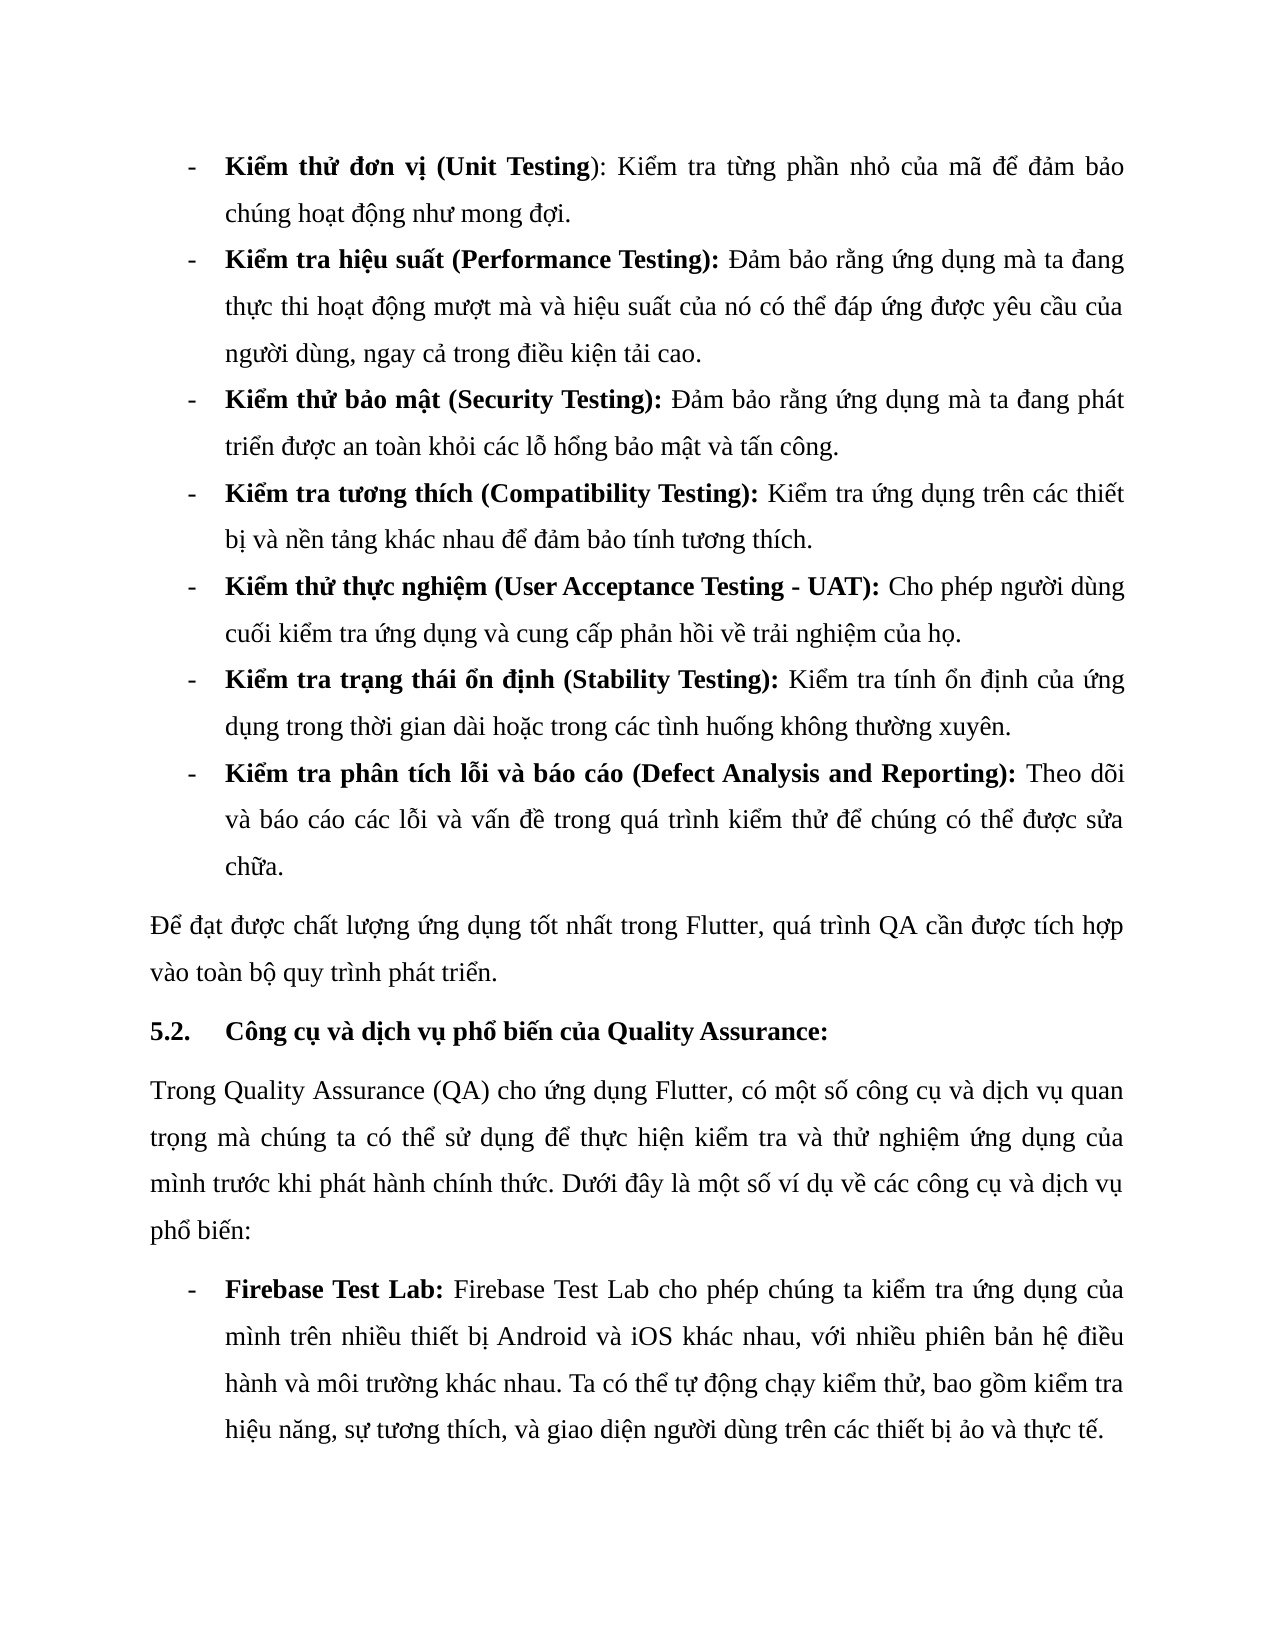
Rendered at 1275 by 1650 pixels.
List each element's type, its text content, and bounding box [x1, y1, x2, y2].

text Để đạt được chất lượng ứng dụng tốt nhất trong Flutter, quá trình QA cần được tích hợp vào toàn bộ quy trình phát triển. [150, 909, 1125, 987]
list Kiểm thử đơn vị (Unit Testing): Kiểm tra từng phần nhỏ của mã để đảm bảo chúng hoạt động như mong đợi. [187, 150, 1125, 228]
list Kiểm thử thực nghiệm (User Acceptance Testing - UAT): Cho phép người dùng cuối kiểm tra ứng dụng và cung cấp phản hồi về trải nghiệm của họ. [187, 570, 1125, 648]
list Kiểm tra hiệu suất (Performance Testing): Đảm bảo rằng ứng dụng mà ta đang thực thi hoạt động mượt mà và hiệu suất của nó có thể đáp ứng được yêu cầu của người dùng, ngay cả trong điều kiện tải cao. [187, 243, 1125, 368]
text Trong Quality Assurance (QA) cho ứng dụng Flutter, có một số công cụ và dịch vụ quan trọng mà chúng ta có thể sử dụng để thực hiện kiểm tra và thử nghiệm ứng dụng của mình trước khi phát hành chính thức. Dưới đây là một số ví dụ về các công cụ và dịch vụ phổ biến: [150, 1074, 1125, 1245]
list Firebase Test Lab: Firebase Test Lab cho phép chúng ta kiểm tra ứng dụng của mình trên nhiều thiết bị Android và iOS khác nhau, với nhiều phiên bản hệ điều hành và môi trường khác nhau. Ta có thể tự động chạy kiểm thử, bao gồm kiểm tra hiệu năng, sự tương thích, và giao diện người dùng trên các thiết bị ảo và thực tế. [187, 1273, 1125, 1444]
list Kiểm tra phân tích lỗi và báo cáo (Defect Analysis and Reporting): Theo dõi và báo cáo các lỗi và vấn đề trong quá trình kiểm thử để chúng có thể được sửa chữa. [187, 757, 1125, 881]
list Kiểm tra tương thích (Compatibility Testing): Kiểm tra ứng dụng trên các thiết bị và nền tảng khác nhau để đảm bảo tính tương thích. [187, 477, 1125, 554]
list Công cụ và dịch vụ phổ biến của Quality Assurance: [150, 1015, 1125, 1046]
list Kiểm thử bảo mật (Security Testing): Đảm bảo rằng ứng dụng mà ta đang phát triển được an toàn khỏi các lỗ hổng bảo mật và tấn công. [187, 383, 1125, 461]
list Kiểm tra trạng thái ổn định (Stability Testing): Kiểm tra tính ổn định của ứng dụng trong thời gian dài hoặc trong các tình huống không thường xuyên. [187, 663, 1125, 741]
